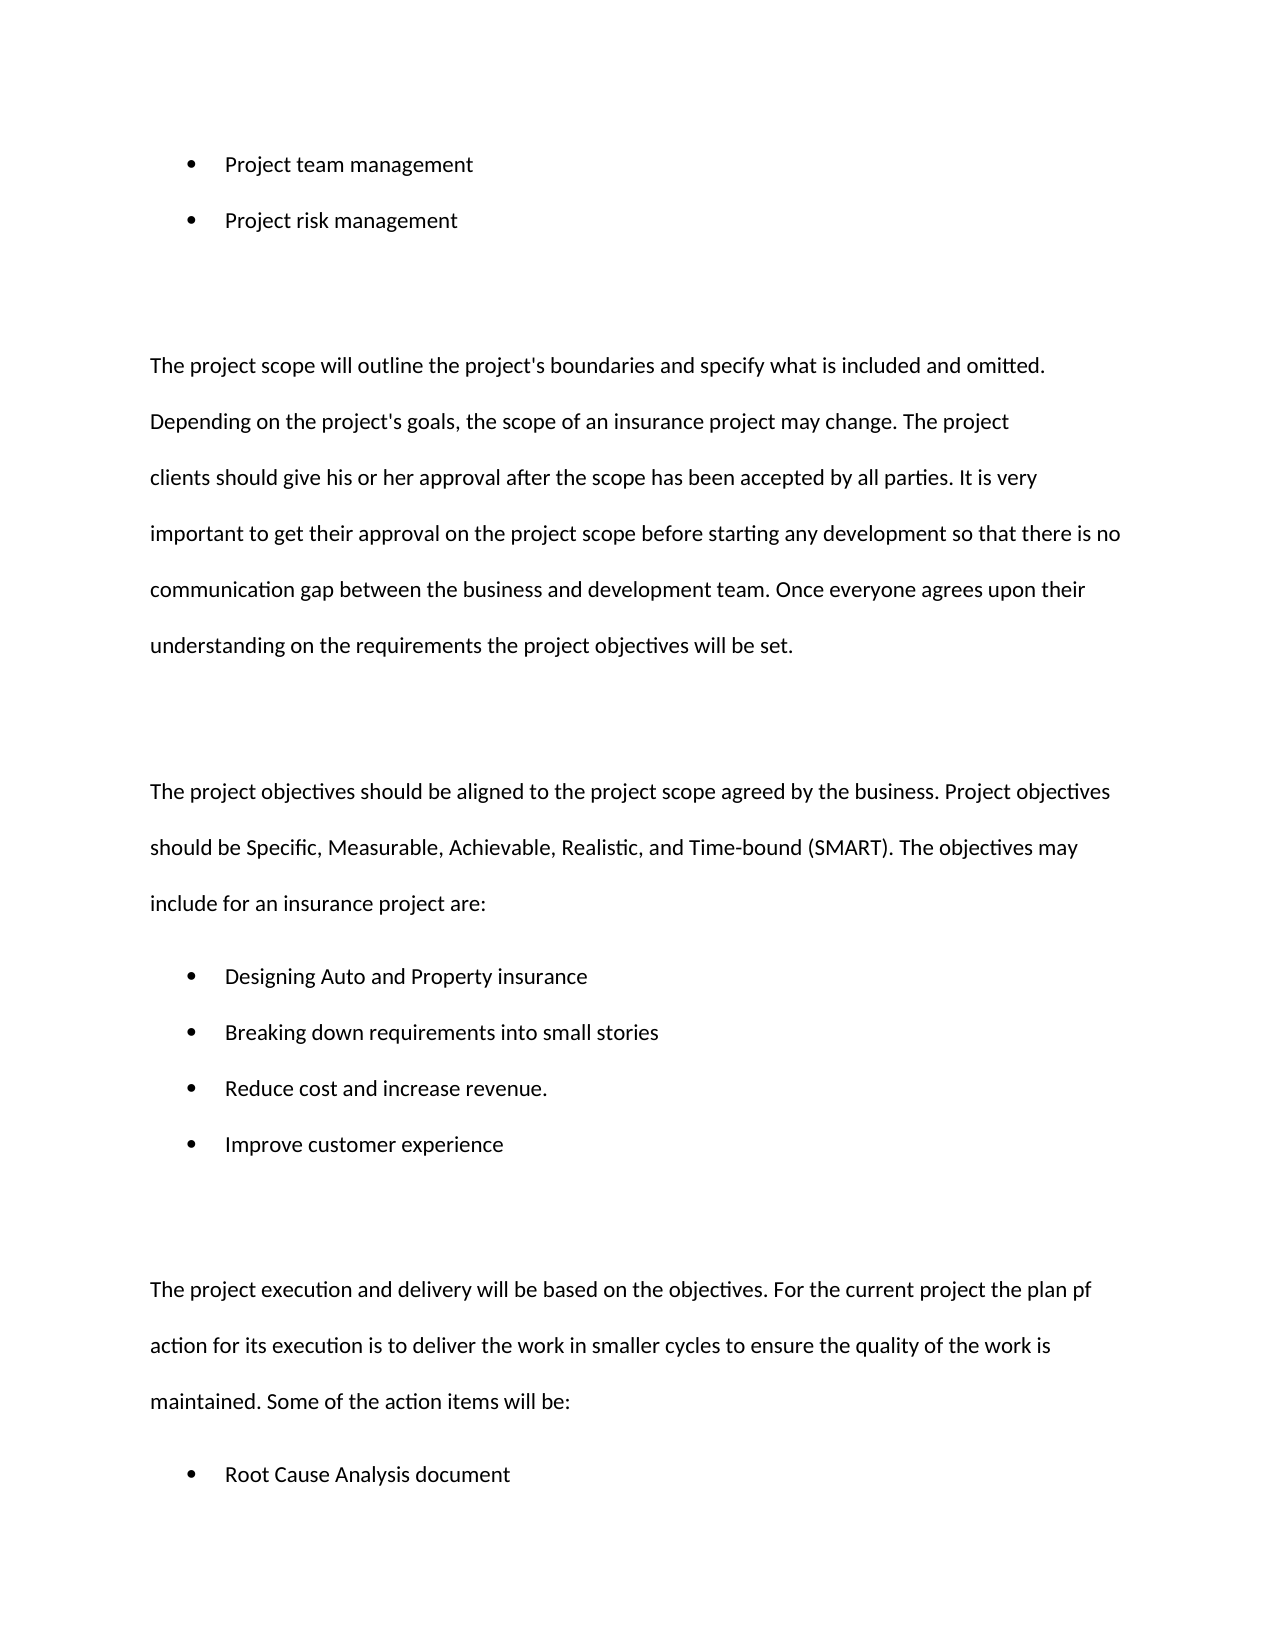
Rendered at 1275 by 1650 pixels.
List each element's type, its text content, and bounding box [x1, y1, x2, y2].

list Project team management [187, 150, 1125, 178]
list Breaking down requirements into small stories [187, 1018, 1125, 1046]
list Designing Auto and Property insurance [187, 962, 1125, 990]
text The project execution and delivery will be based on the objectives. For the current project the plan pf action for its execution is to deliver the work in smaller cycles to ensure the quality of the work is maintained. Some of the action items will be: [150, 1275, 1125, 1416]
list Improve customer experience [187, 1130, 1125, 1158]
text The project scope will outline the project's boundaries and specify what is included and omitted. Depending on the project's goals, the scope of an insurance project may change. The project clients should give his or her approval after the scope has been accepted by all parties. It is very important to get their approval on the project scope before starting any development so that there is no communication gap between the business and development team. Once everyone agrees upon their understanding on the requirements the project objectives will be set. [150, 351, 1125, 660]
list Reduce cost and increase revenue. [187, 1074, 1125, 1102]
list Root Cause Analysis document [187, 1460, 1125, 1488]
text The project objectives should be aligned to the project scope agreed by the business. Project objectives should be Specific, Measurable, Achievable, Realistic, and Time-bound (SMART). The objectives may include for an insurance project are: [150, 777, 1125, 917]
list Project risk management [187, 206, 1125, 234]
